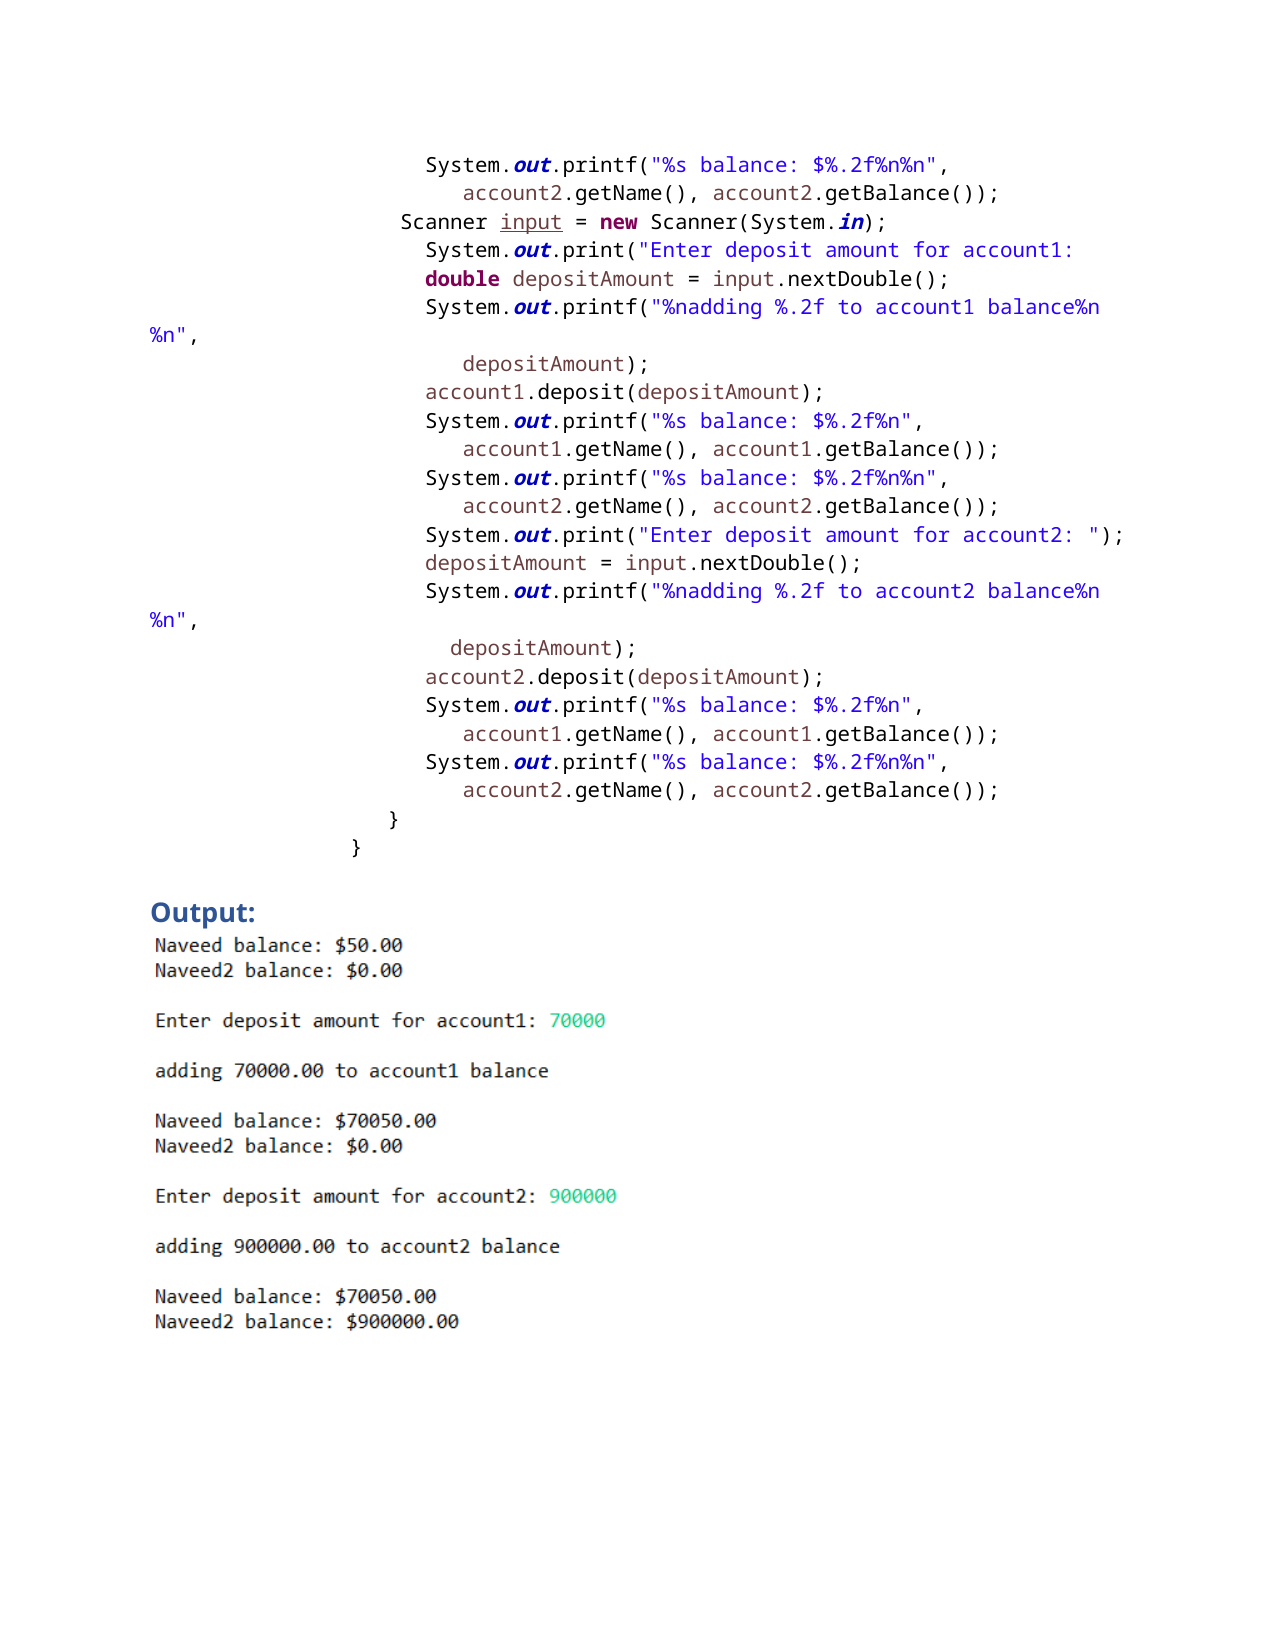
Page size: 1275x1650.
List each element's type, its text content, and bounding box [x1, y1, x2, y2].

text account2.getName(), account2.getBalance()); [150, 491, 1125, 520]
text account1.getName(), account1.getBalance()); [150, 434, 1125, 463]
text account2.getName(), account2.getBalance()); [150, 776, 1125, 804]
text account1.getName(), account1.getBalance()); [150, 719, 1125, 747]
text System.out.printf("%s balance: $%.2f%n%n", [150, 150, 1125, 178]
text depositAmount); [150, 349, 1125, 377]
text System.out.printf("%s balance: $%.2f%n", [150, 406, 1125, 434]
text account2.deposit(depositAmount); [150, 662, 1125, 690]
subtitle Output: [150, 893, 1125, 930]
text System.out.printf("%s balance: $%.2f%n%n", [150, 463, 1125, 491]
text System.out.printf("%nadding %.2f to account2 balance%n%n", [150, 577, 1125, 633]
text account1.deposit(depositAmount); [150, 377, 1125, 406]
text Scanner input = new Scanner(System.in); [150, 207, 1125, 235]
text System.out.printf("%s balance: $%.2f%n%n", [150, 747, 1125, 776]
text double depositAmount = input.nextDouble(); [150, 264, 1125, 292]
text System.out.print("Enter deposit amount for account1: [150, 235, 1125, 264]
text } [150, 832, 1125, 861]
text System.out.printf("%nadding %.2f to account1 balance%n%n", [150, 292, 1125, 349]
text System.out.printf("%s balance: $%.2f%n", [150, 690, 1125, 719]
text System.out.print("Enter deposit amount for account2: "); [150, 520, 1125, 548]
text depositAmount); [150, 633, 1125, 662]
text depositAmount = input.nextDouble(); [150, 548, 1125, 577]
text } [150, 804, 1125, 832]
text account2.getName(), account2.getBalance()); [150, 178, 1125, 207]
